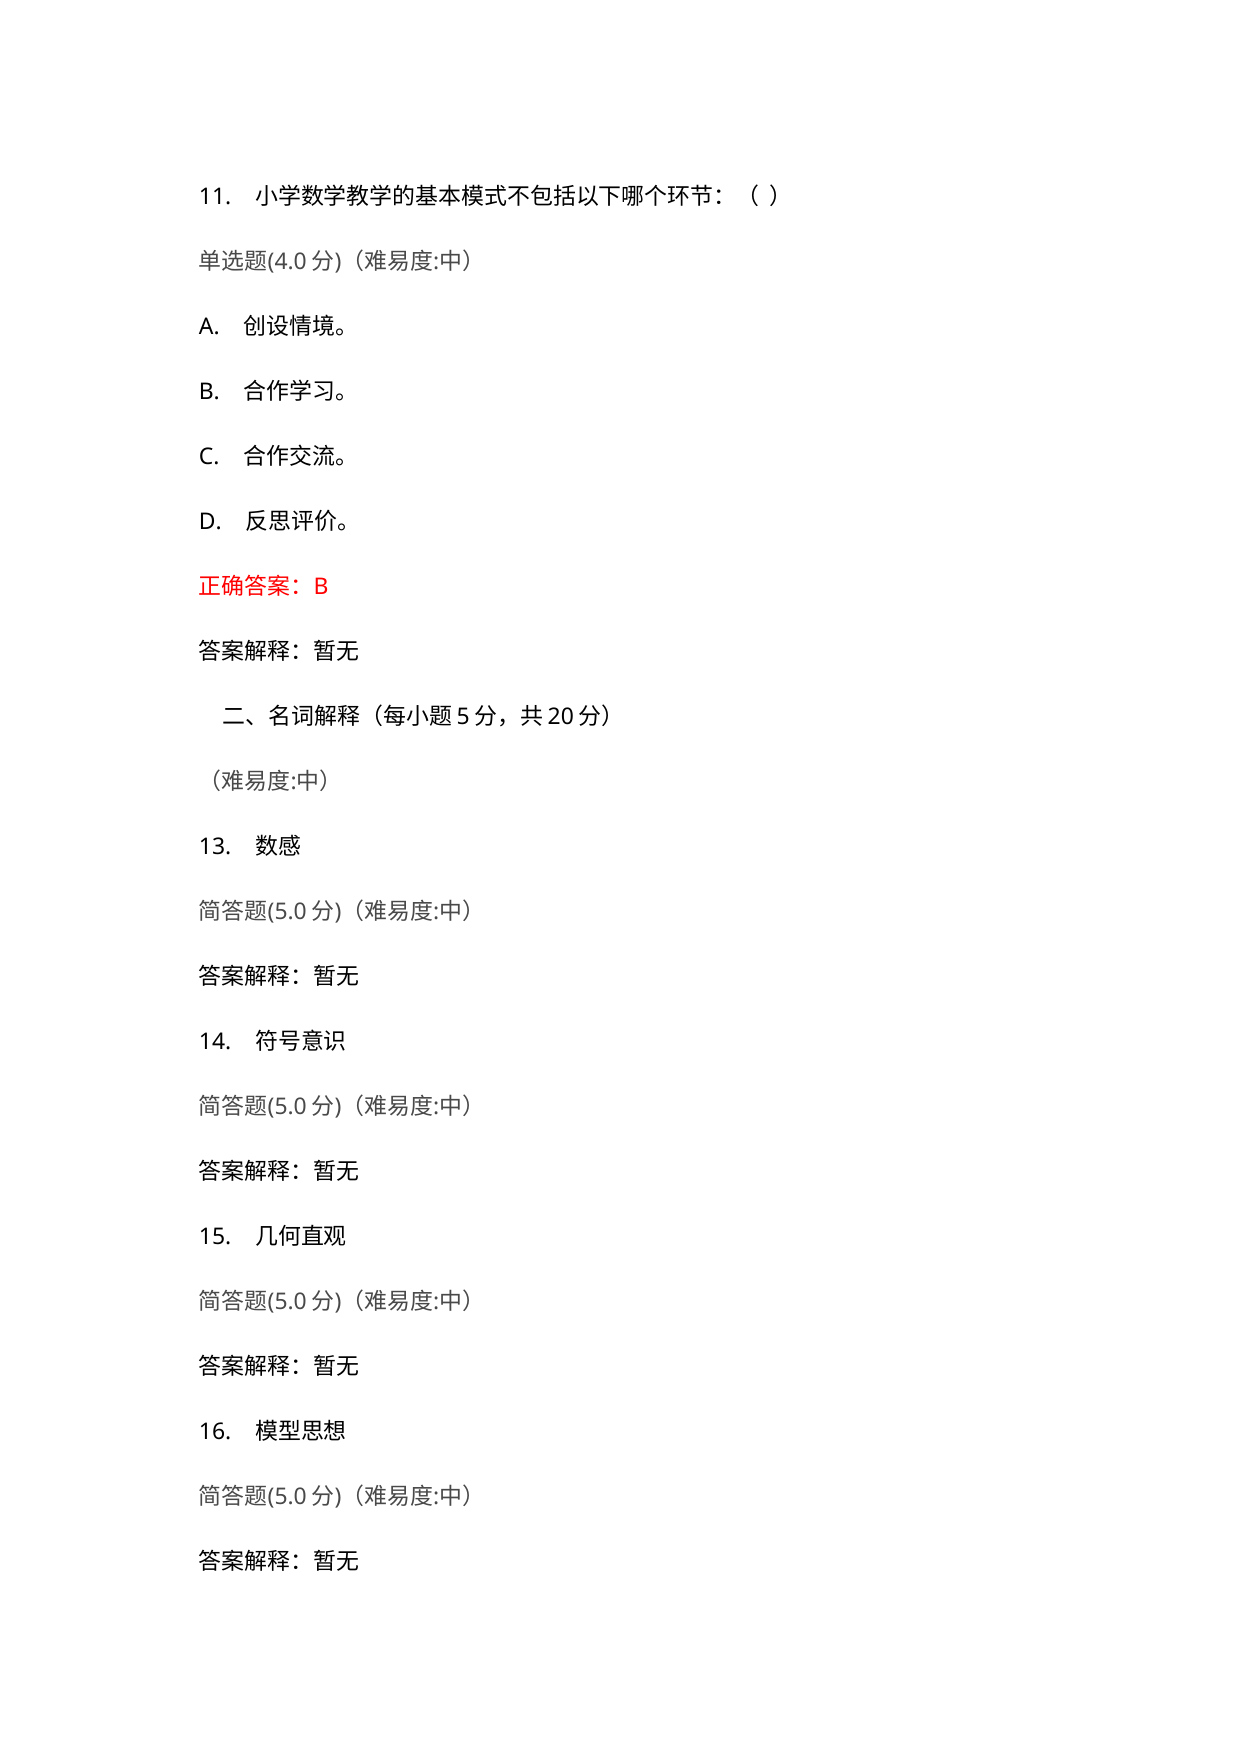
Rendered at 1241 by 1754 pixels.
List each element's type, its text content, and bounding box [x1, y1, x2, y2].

table_cell D. 反思评价。 [188, 487, 1087, 552]
table_cell 15. 几何直观 [188, 1202, 1087, 1267]
table_cell 答案解释：暂无 [188, 1137, 1087, 1202]
table_cell 13. 数感 [188, 812, 1087, 877]
table_cell 答案解释：暂无 [188, 942, 1087, 1007]
table_cell A. 创设情境。 [188, 292, 1087, 357]
table_cell 14. 符号意识 [188, 1007, 1087, 1072]
table_cell 简答题(5.0分)（难易度:中） [188, 1462, 1087, 1527]
table_cell 11. 小学数学教学的基本模式不包括以下哪个环节：（ ） [188, 162, 1087, 227]
table_cell 单选题(4.0分)（难易度:中） [188, 227, 1087, 292]
table_cell 二、名词解释（每小题5分，共20分） [188, 682, 1087, 747]
table_cell 答案解释：暂无 [188, 1332, 1087, 1397]
table_cell 16. 模型思想 [188, 1397, 1087, 1462]
table_cell 答案解释：暂无 [188, 617, 1087, 682]
table_cell 答案解释：暂无 [188, 1527, 1087, 1592]
table_cell 简答题(5.0分)（难易度:中） [188, 1267, 1087, 1332]
table_cell （难易度:中） [188, 747, 1087, 812]
table_cell B. 合作学习。 [188, 357, 1087, 422]
table_cell 简答题(5.0分)（难易度:中） [188, 1072, 1087, 1137]
table_cell 简答题(5.0分)（难易度:中） [188, 877, 1087, 942]
table_cell C. 合作交流。 [188, 422, 1087, 487]
table_cell 正确答案：B [188, 552, 1087, 617]
